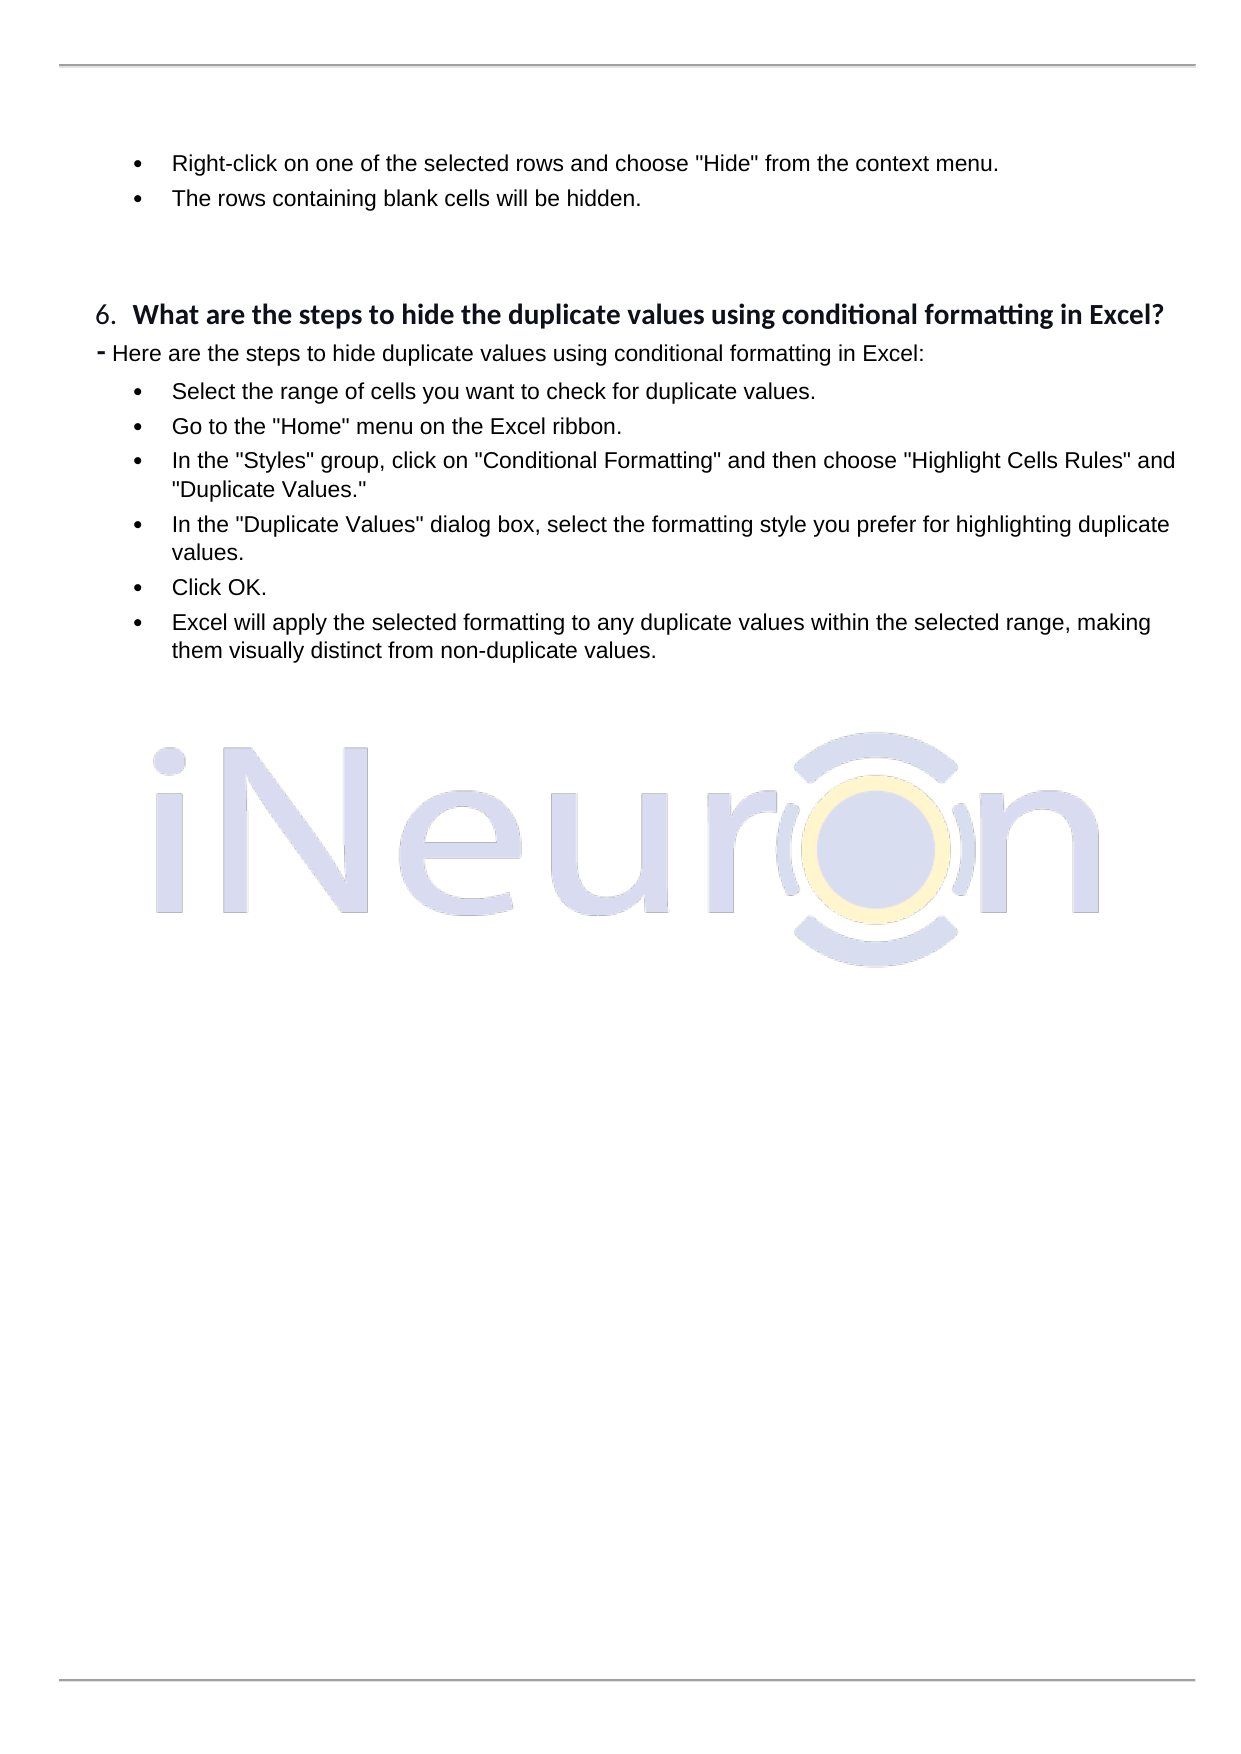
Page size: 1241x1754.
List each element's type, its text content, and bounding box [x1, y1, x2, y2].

text - Here are the steps to hide duplicate values using conditional formatting in Excel: [97, 333, 1203, 368]
picture [136, 709, 1119, 976]
list Right-click on one of the selected rows and choose "Hide" from the context menu. [134, 150, 1203, 176]
list Excel will apply the selected formatting to any duplicate values within the selected range, making them visually distinct from non-duplicate values. [134, 609, 1203, 664]
list Click OK. [134, 574, 1203, 601]
list In the "Duplicate Values" dialog box, select the formatting style you prefer for highlighting duplicate values. [134, 511, 1203, 566]
list What are the steps to hide the duplicate values using conditional formatting in Excel? [95, 296, 1195, 332]
list Select the range of cells you want to check for duplicate values. [134, 378, 1203, 404]
list The rows containing blank cells will be hidden. [134, 185, 1203, 211]
list Go to the "Home" menu on the Excel ribbon. [134, 413, 1203, 439]
list In the "Styles" group, click on "Conditional Formatting" and then choose "Highlight Cells Rules" and "Duplicate Values." [134, 447, 1203, 502]
